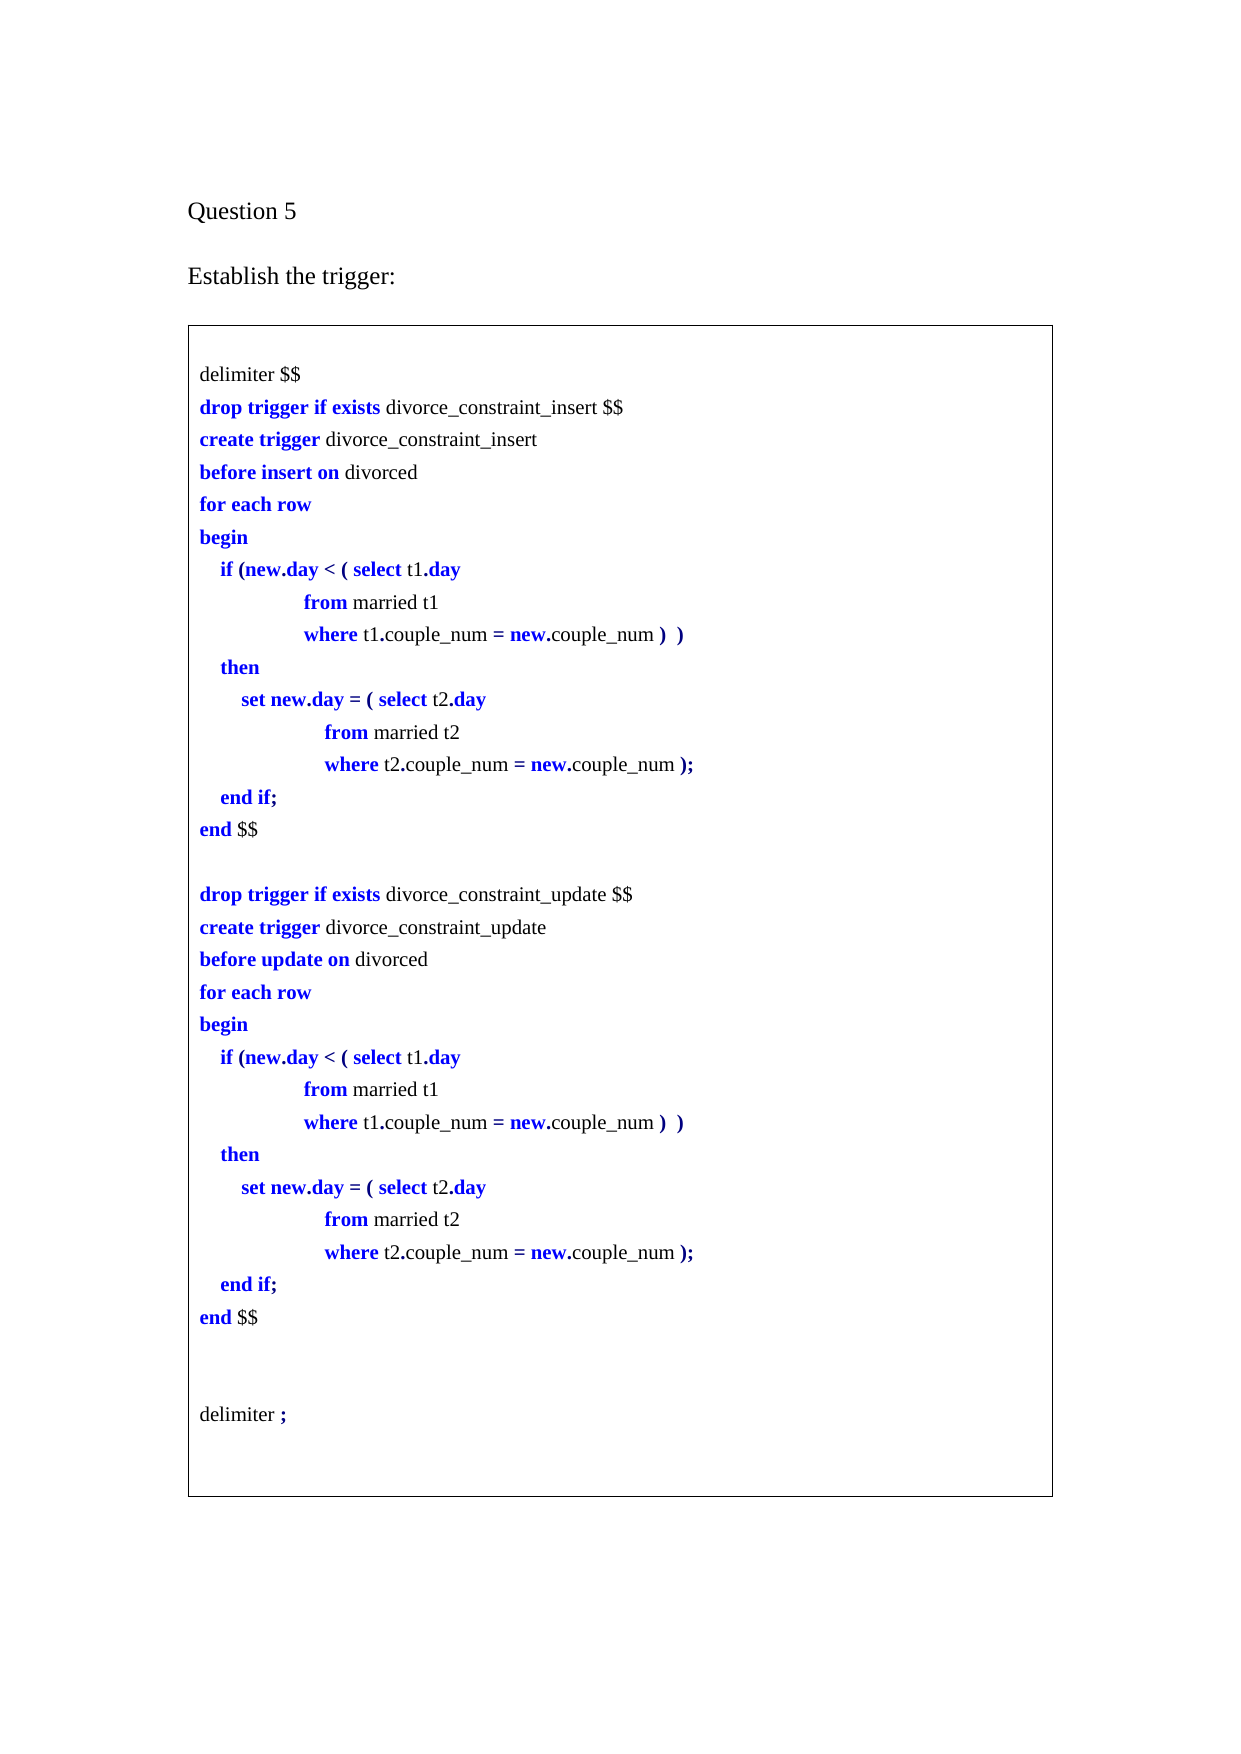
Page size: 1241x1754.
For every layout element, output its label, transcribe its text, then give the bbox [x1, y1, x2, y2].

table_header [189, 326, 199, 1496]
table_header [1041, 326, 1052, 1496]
text Establish the trigger: [187, 259, 1053, 292]
text Question 5 [187, 194, 1053, 227]
